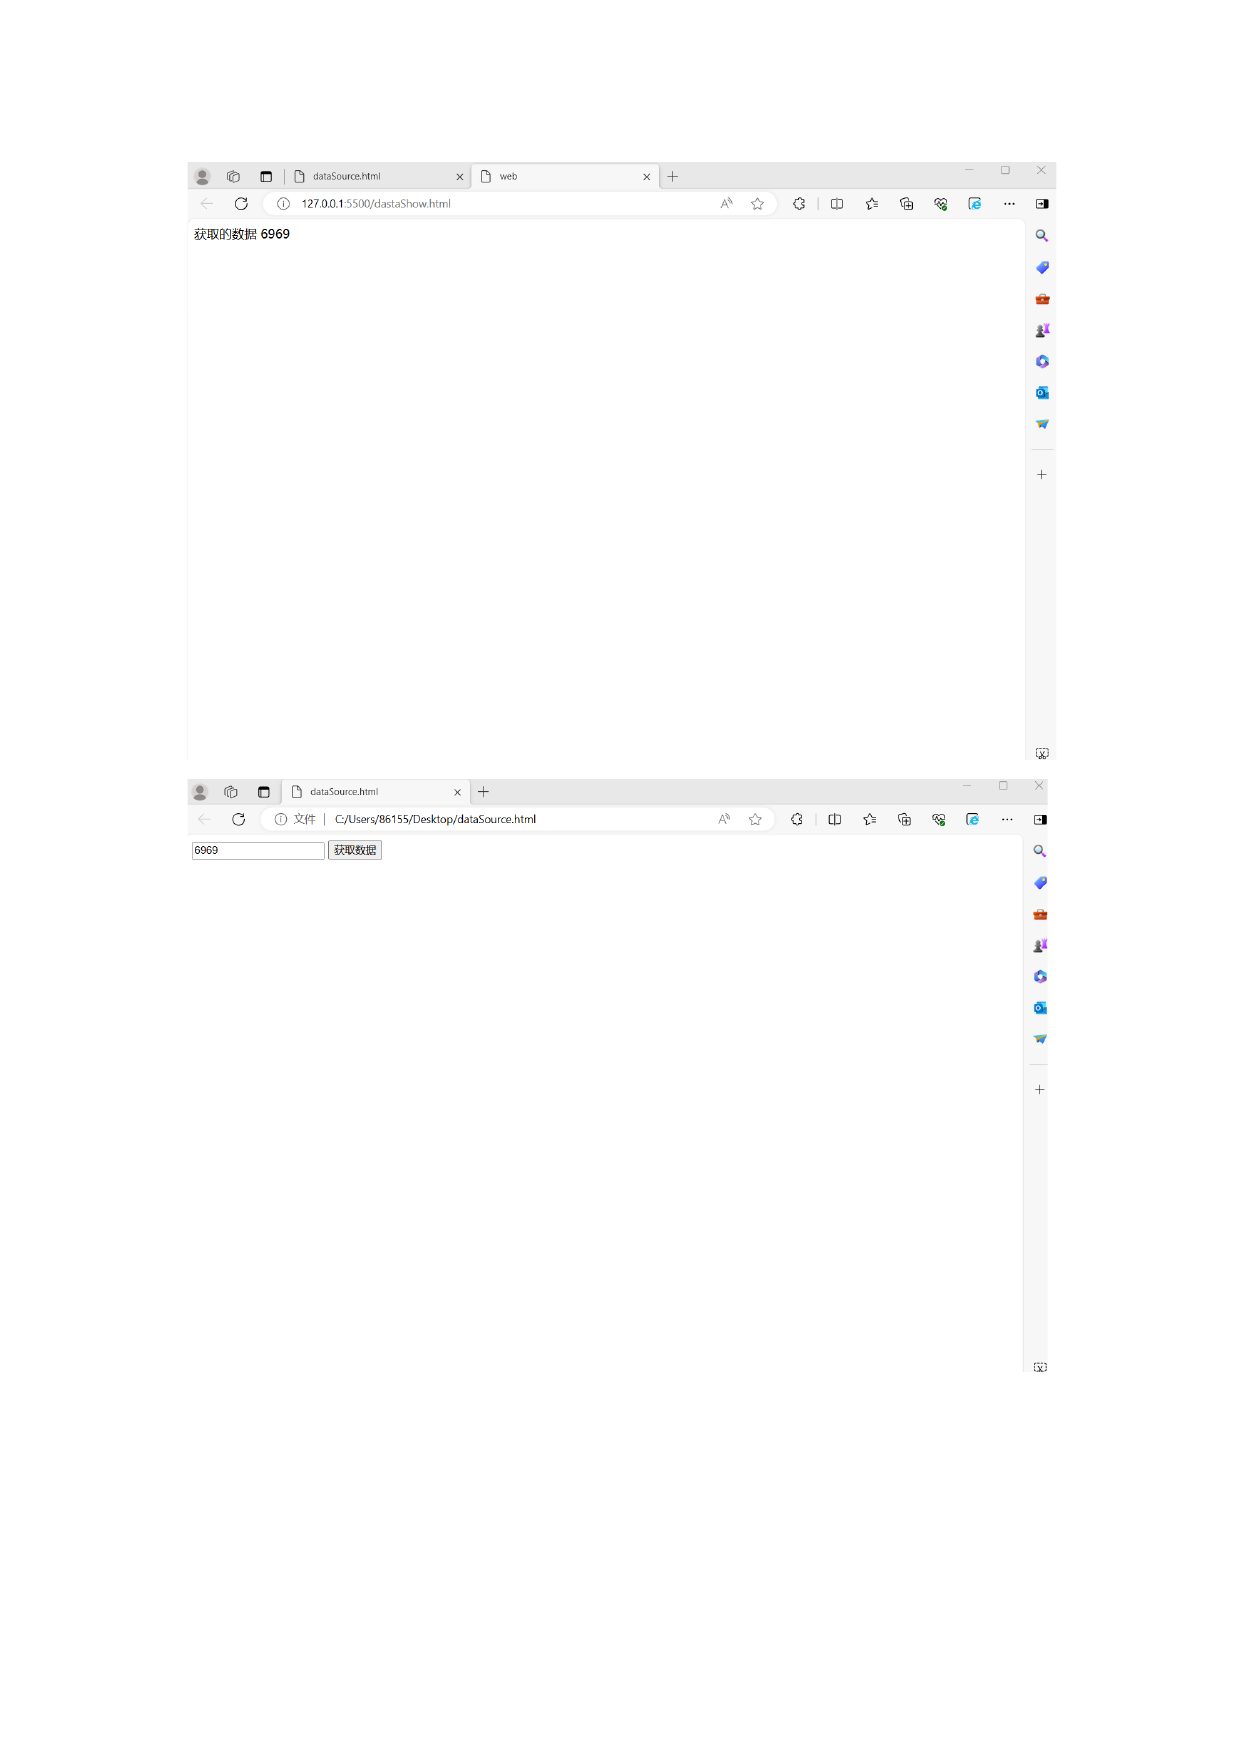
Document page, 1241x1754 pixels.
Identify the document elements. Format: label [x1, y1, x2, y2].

picture [187, 779, 1048, 1372]
picture [187, 162, 1057, 760]
